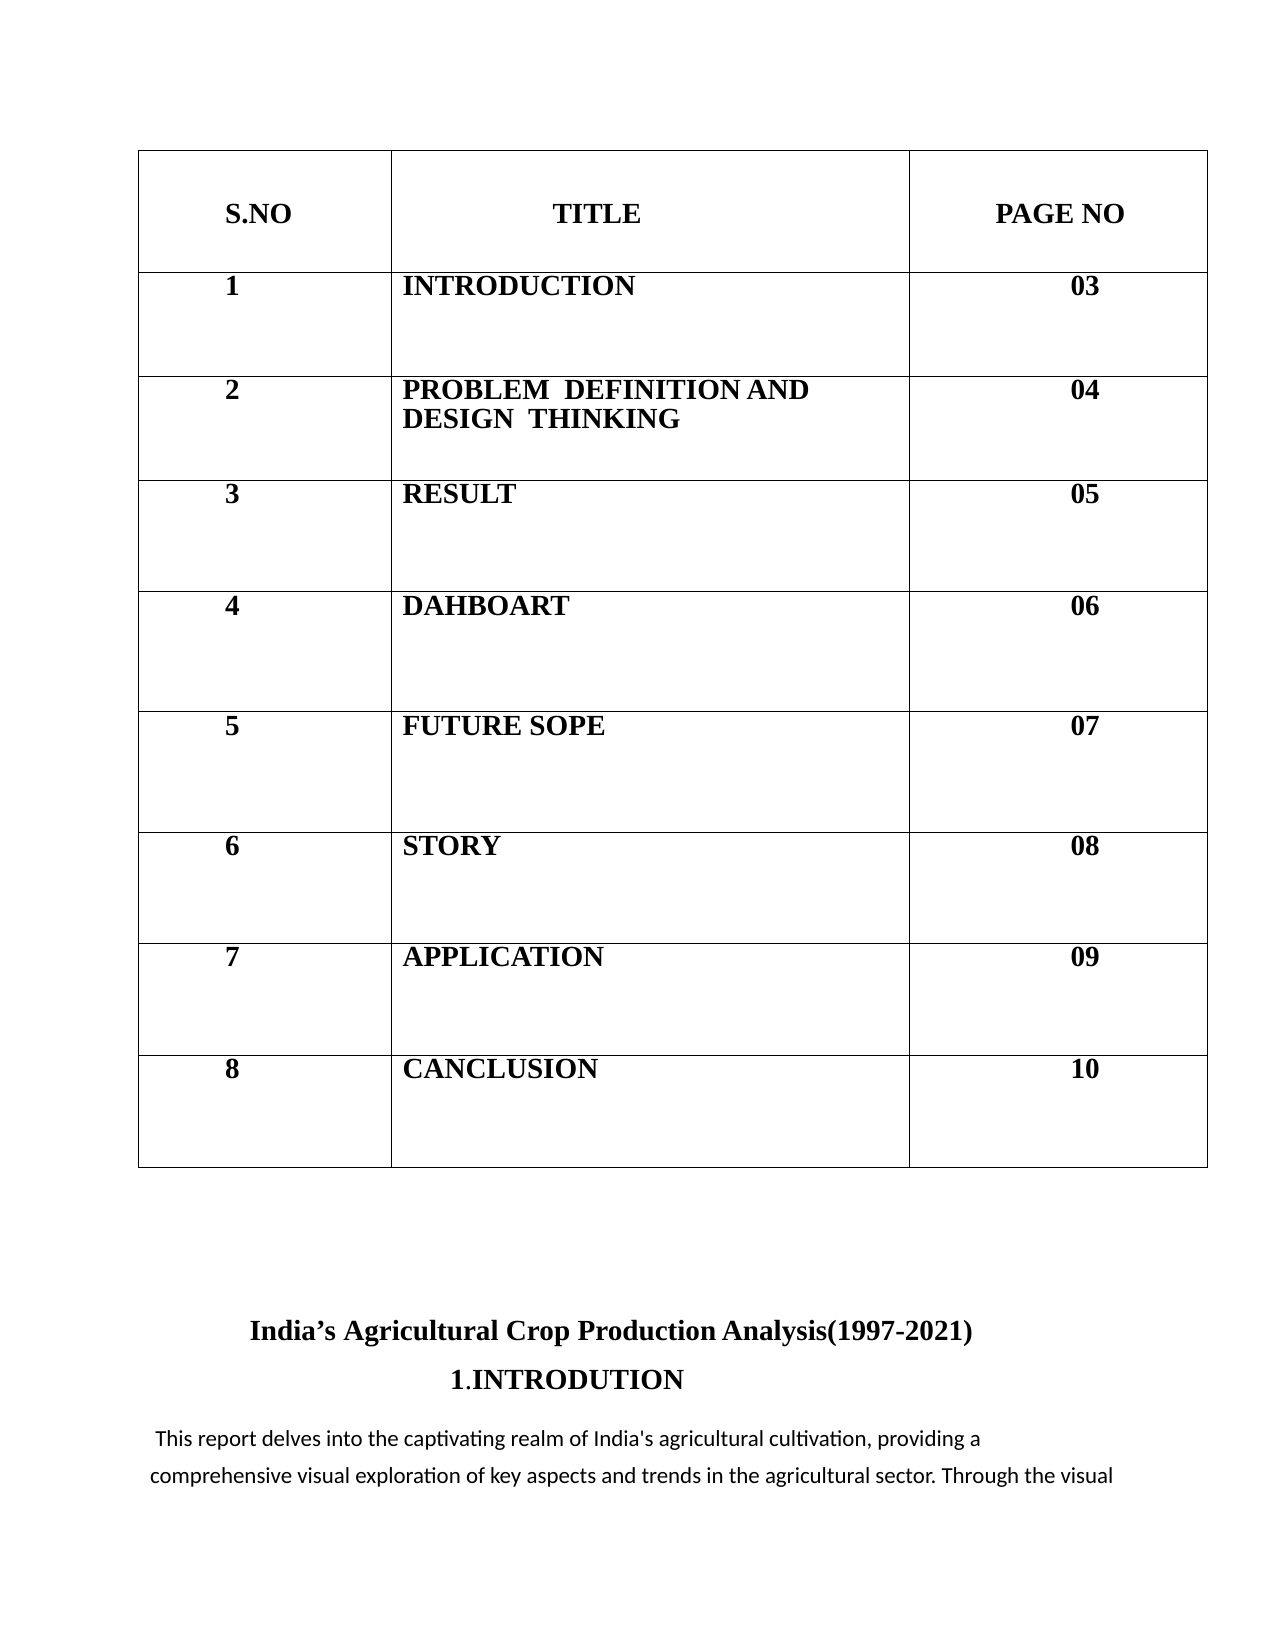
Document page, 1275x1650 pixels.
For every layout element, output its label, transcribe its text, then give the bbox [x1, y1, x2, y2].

table_cell FUTURE SOPE [392, 712, 909, 832]
table_cell INTRODUCTION [392, 273, 909, 376]
table_cell 4 [139, 592, 391, 711]
table_cell 05 [910, 481, 1207, 591]
table_cell 8 [139, 1056, 391, 1167]
table_cell 7 [139, 944, 391, 1055]
table_cell 3 [139, 481, 391, 591]
table_header S.NO [139, 151, 391, 272]
table_cell 5 [139, 712, 391, 832]
table_cell 10 [910, 1056, 1207, 1167]
table_header TITLE [392, 151, 909, 272]
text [150, 1416, 1125, 1491]
table_cell APPLICATION [392, 944, 909, 1055]
table_cell PROBLEM DEFINITION AND DESIGN THINKING [392, 377, 909, 480]
text India’s Agricultural Crop Production Analysis(1997-2021) [150, 1317, 1125, 1346]
table_cell 03 [910, 273, 1207, 376]
table_cell CANCLUSION [392, 1056, 909, 1167]
table_cell STORY [392, 833, 909, 942]
table_cell 09 [910, 944, 1207, 1055]
table_cell 1 [139, 273, 391, 376]
table_cell 08 [910, 833, 1207, 942]
table_cell 6 [139, 833, 391, 942]
table_cell 06 [910, 592, 1207, 711]
text 1.INTRODUTION [450, 1367, 1125, 1395]
table_cell 07 [910, 712, 1207, 832]
table_cell 04 [910, 377, 1207, 480]
table_cell 2 [139, 377, 391, 480]
table_cell DAHBOART [392, 592, 909, 711]
table_header PAGE NO [910, 151, 1207, 272]
table_cell RESULT [392, 481, 909, 591]
